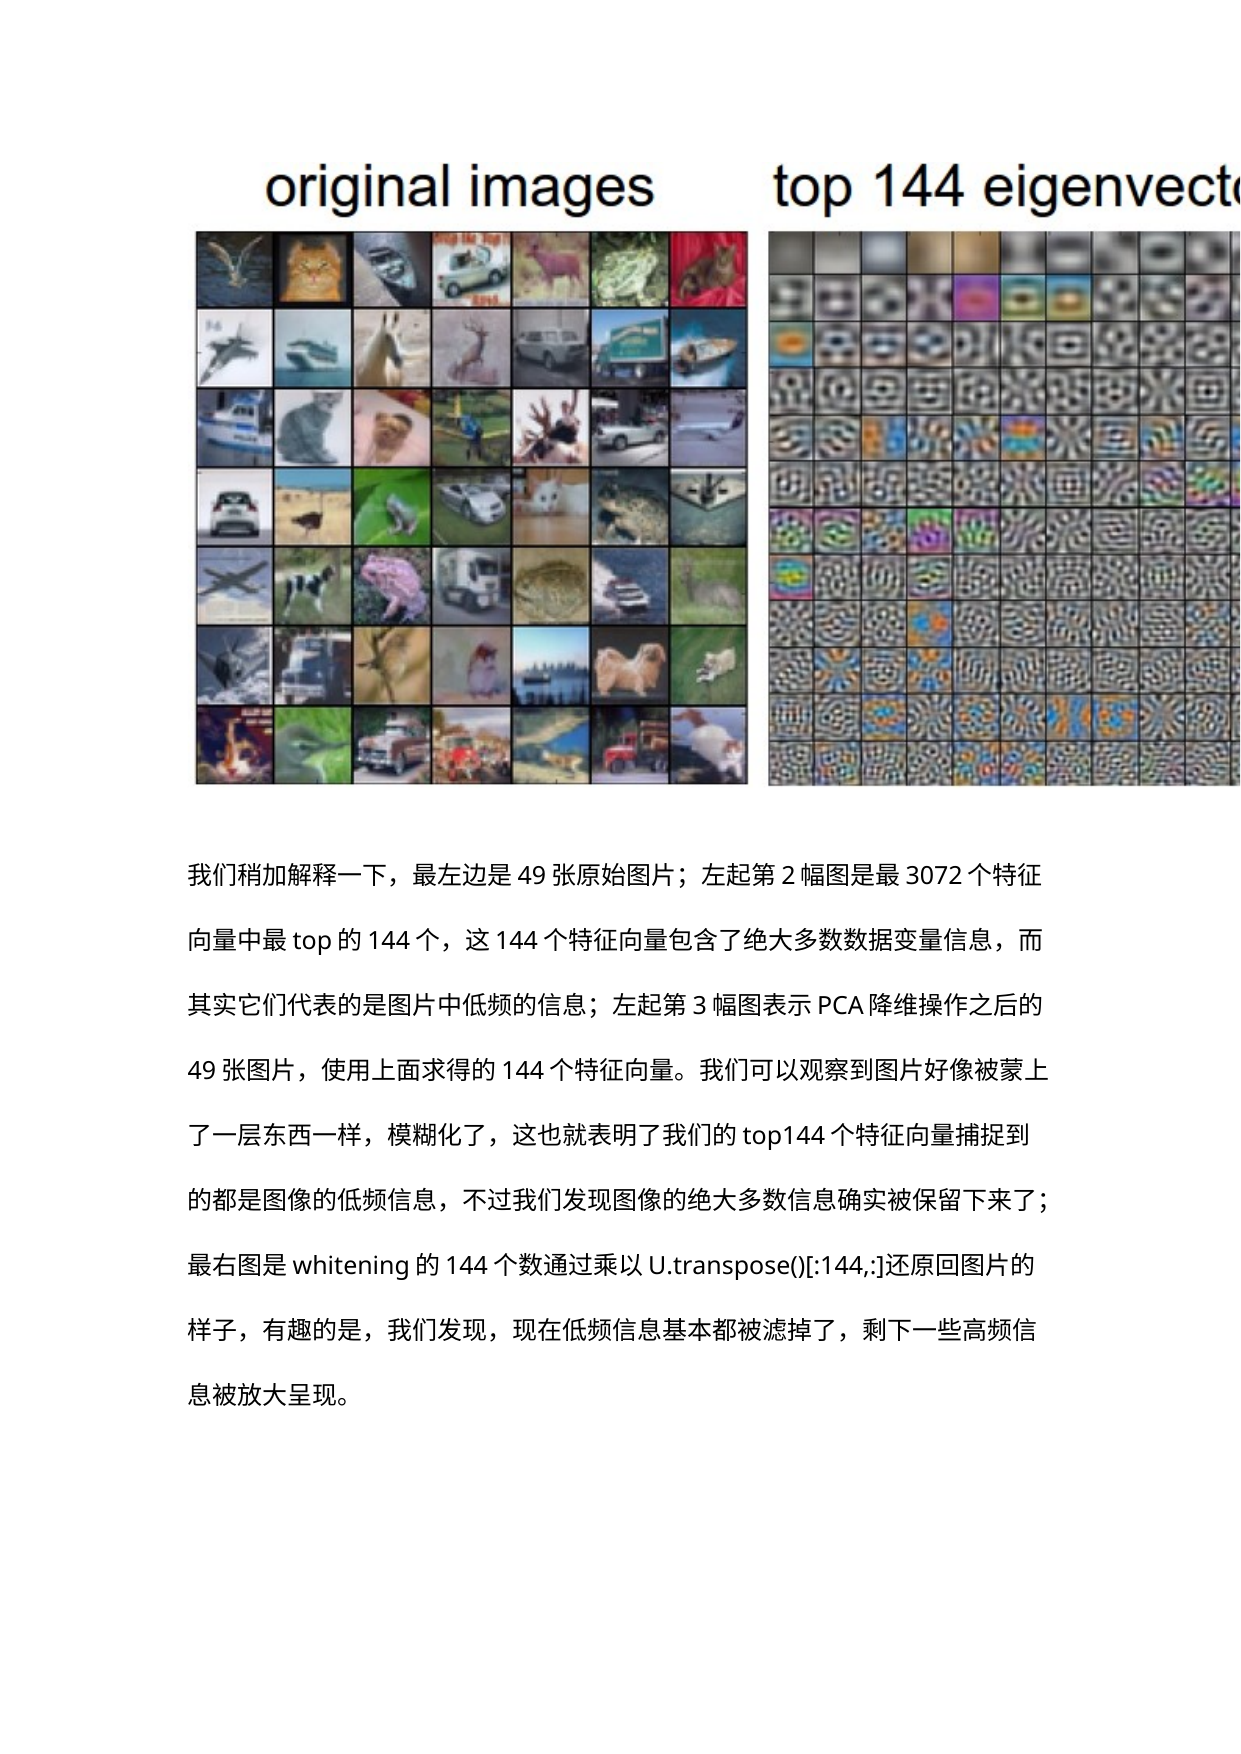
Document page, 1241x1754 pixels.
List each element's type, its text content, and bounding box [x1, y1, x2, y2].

picture [187, 162, 1241, 794]
text 我们稍加解释一下，最左边是49张原始图片；左起第2幅图是最3072个特征向量中最top的144个，这144个特征向量包含了绝大多数数据变量信息，而其实它们代表的是图片中低频的信息；左起第3幅图表示PCA降维操作之后的49张图片，使用上面求得的144个特征向量。我们可以观察到图片好像被蒙上了一层东西一样，模糊化了，这也就表明了我们的top144个特征向量捕捉到的都是图像的低频信息，不过我们发现图像的绝大多数信息确实被保留下来了；最右图是whitening的144个数通过乘以U.transpose()[:144,:]还原回图片的样子，有趣的是，我们发现，现在低频信息基本都被滤掉了，剩下一些高频信息被放大呈现。 [187, 841, 1053, 1426]
